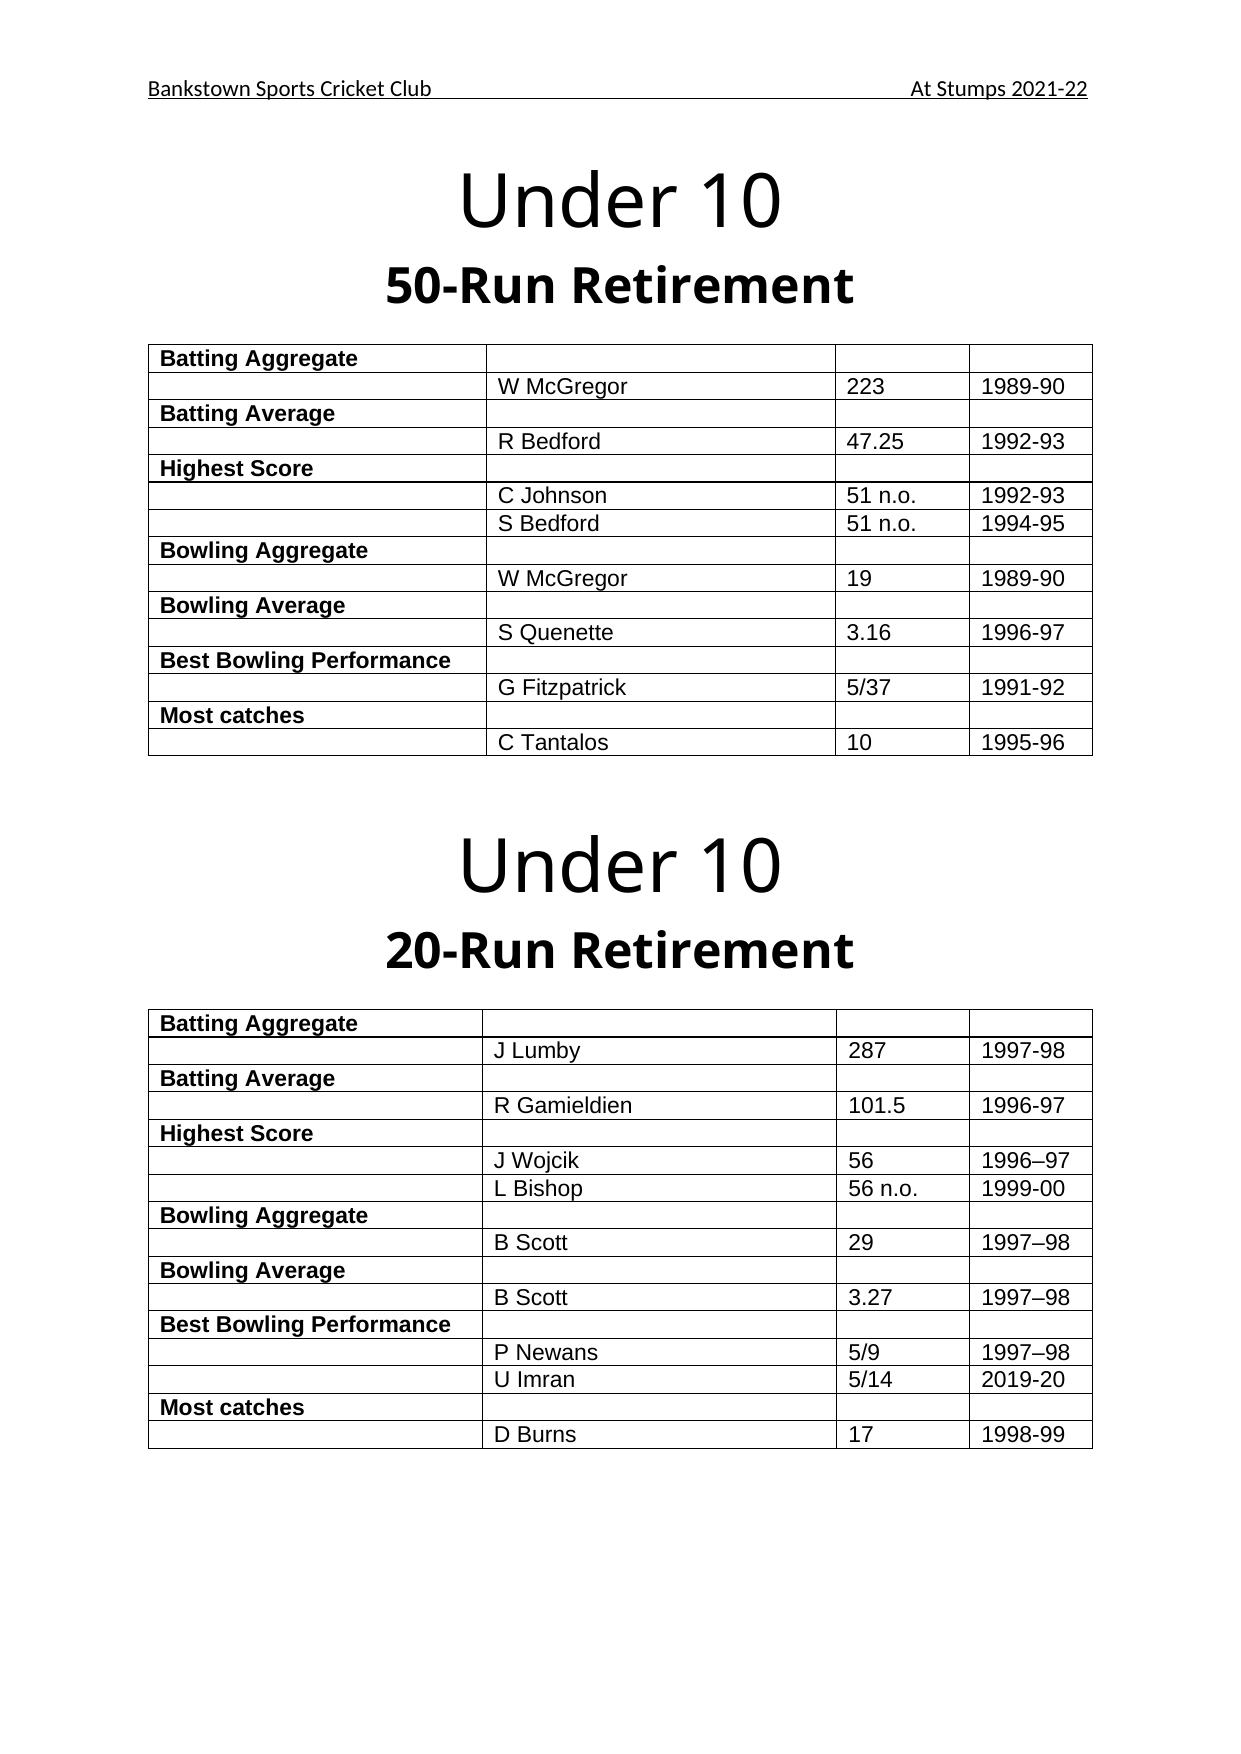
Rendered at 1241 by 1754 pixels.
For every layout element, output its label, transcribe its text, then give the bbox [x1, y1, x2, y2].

table_cell [149, 729, 486, 755]
table_cell Bowling Aggregate [149, 537, 486, 563]
table_cell [970, 1311, 1092, 1338]
table_header [837, 1010, 969, 1036]
table_cell [483, 1202, 836, 1228]
table_cell 1997–98 [970, 1229, 1092, 1256]
table_cell [970, 400, 1092, 427]
table_cell [970, 1065, 1092, 1091]
table_cell 51 n.o. [836, 510, 969, 536]
table_cell [487, 647, 835, 673]
table_cell 29 [837, 1229, 969, 1256]
table_cell [149, 1339, 482, 1365]
table_cell [970, 537, 1092, 563]
table_header Batting Aggregate [149, 345, 486, 372]
text 20-Run Retirement [148, 914, 1092, 983]
table_cell 1994-95 [970, 510, 1092, 536]
table_cell 1998-99 [970, 1421, 1092, 1447]
table_cell 5/14 [837, 1366, 969, 1393]
table_header [970, 1010, 1092, 1036]
table_cell [483, 1257, 836, 1283]
table_cell [149, 565, 486, 591]
table_cell [487, 455, 835, 481]
table_cell [483, 1120, 836, 1146]
table_cell 3.16 [836, 619, 969, 646]
table_cell 101.5 [837, 1092, 969, 1119]
table_header Batting Aggregate [149, 1010, 482, 1036]
table_cell 51 n.o. [836, 483, 969, 509]
table_cell [970, 702, 1092, 728]
text Under 10 [148, 148, 1092, 250]
table_cell [487, 702, 835, 728]
table_cell 3.27 [837, 1284, 969, 1310]
table_cell J Lumby [483, 1038, 836, 1064]
table_cell 47.25 [836, 428, 969, 454]
table_cell [149, 1038, 482, 1064]
table_cell [837, 1257, 969, 1283]
table_cell 56 n.o. [837, 1175, 969, 1201]
table_cell [149, 1092, 482, 1119]
table_cell W McGregor [487, 373, 835, 399]
table_cell [149, 1229, 482, 1256]
table_cell U Imran [483, 1366, 836, 1393]
table_cell 1996–97 [970, 1147, 1092, 1173]
table_cell [836, 592, 969, 618]
table_cell C Johnson [487, 483, 835, 509]
table_cell D Burns [483, 1421, 836, 1447]
table_cell [970, 1257, 1092, 1283]
table_cell Batting Average [149, 400, 486, 427]
table_cell [149, 510, 486, 536]
table_header [970, 345, 1092, 372]
table_cell [149, 483, 486, 509]
table_cell 1989-90 [970, 373, 1092, 399]
table_cell [837, 1394, 969, 1420]
table_cell [837, 1202, 969, 1228]
table_cell 1995-96 [970, 729, 1092, 755]
table_cell 1997-98 [970, 1038, 1092, 1064]
table_cell 56 [837, 1147, 969, 1173]
table_cell Best Bowling Performance [149, 1311, 482, 1338]
table_cell Batting Average [149, 1065, 482, 1091]
text Under 10 [148, 812, 1092, 914]
table_cell B Scott [483, 1229, 836, 1256]
table_cell S Bedford [487, 510, 835, 536]
table_cell Bowling Average [149, 592, 486, 618]
table_cell [487, 592, 835, 618]
table_cell [483, 1311, 836, 1338]
table_cell Highest Score [149, 1120, 482, 1146]
table_cell R Gamieldien [483, 1092, 836, 1119]
table_cell P Newans [483, 1339, 836, 1365]
table_cell 1992-93 [970, 428, 1092, 454]
table_cell Most catches [149, 702, 486, 728]
table_cell 1989-90 [970, 565, 1092, 591]
table_cell [487, 400, 835, 427]
table_cell Best Bowling Performance [149, 647, 486, 673]
table_cell Highest Score [149, 455, 486, 481]
table_cell 223 [836, 373, 969, 399]
table_cell S Quenette [487, 619, 835, 646]
table_cell J Wojcik [483, 1147, 836, 1173]
table_cell 19 [836, 565, 969, 591]
table_cell Bowling Average [149, 1257, 482, 1283]
table_cell W McGregor [487, 565, 835, 591]
table_cell 1997–98 [970, 1339, 1092, 1365]
table_cell Most catches [149, 1394, 482, 1420]
table_cell [836, 702, 969, 728]
table_header [487, 345, 835, 372]
table_cell [970, 1394, 1092, 1420]
table_cell [970, 592, 1092, 618]
table_cell [970, 455, 1092, 481]
table_cell B Scott [483, 1284, 836, 1310]
table_cell L Bishop [483, 1175, 836, 1201]
table_cell [837, 1120, 969, 1146]
table_header [483, 1010, 836, 1036]
table_cell [837, 1311, 969, 1338]
table_cell [149, 1147, 482, 1173]
table_cell Bowling Aggregate [149, 1202, 482, 1228]
table_cell [836, 647, 969, 673]
table_cell 1996-97 [970, 619, 1092, 646]
table_cell [149, 674, 486, 701]
table_cell [149, 1284, 482, 1310]
table_cell [483, 1065, 836, 1091]
table_cell [149, 1366, 482, 1393]
table_cell 5/37 [836, 674, 969, 701]
table_cell C Tantalos [487, 729, 835, 755]
table_cell [836, 537, 969, 563]
table_cell [149, 1421, 482, 1447]
table_cell 10 [836, 729, 969, 755]
table_cell [970, 1202, 1092, 1228]
table_cell [487, 537, 835, 563]
table_cell [149, 373, 486, 399]
table_cell [837, 1065, 969, 1091]
table_cell [970, 1120, 1092, 1146]
table_header [836, 345, 969, 372]
table_cell 1999-00 [970, 1175, 1092, 1201]
table_cell [149, 428, 486, 454]
table_cell 1996-97 [970, 1092, 1092, 1119]
text 50-Run Retirement [148, 250, 1092, 318]
table_cell 5/9 [837, 1339, 969, 1365]
table_cell G Fitzpatrick [487, 674, 835, 701]
table_cell 1997–98 [970, 1284, 1092, 1310]
table_cell 287 [837, 1038, 969, 1064]
table_cell 1991-92 [970, 674, 1092, 701]
table_cell [483, 1394, 836, 1420]
table_cell [836, 400, 969, 427]
table_cell 2019-20 [970, 1366, 1092, 1393]
table_cell 1992-93 [970, 483, 1092, 509]
table_cell [149, 619, 486, 646]
table_cell R Bedford [487, 428, 835, 454]
table_cell [836, 455, 969, 481]
table_cell 17 [837, 1421, 969, 1447]
table_cell [970, 647, 1092, 673]
table_cell [149, 1175, 482, 1201]
